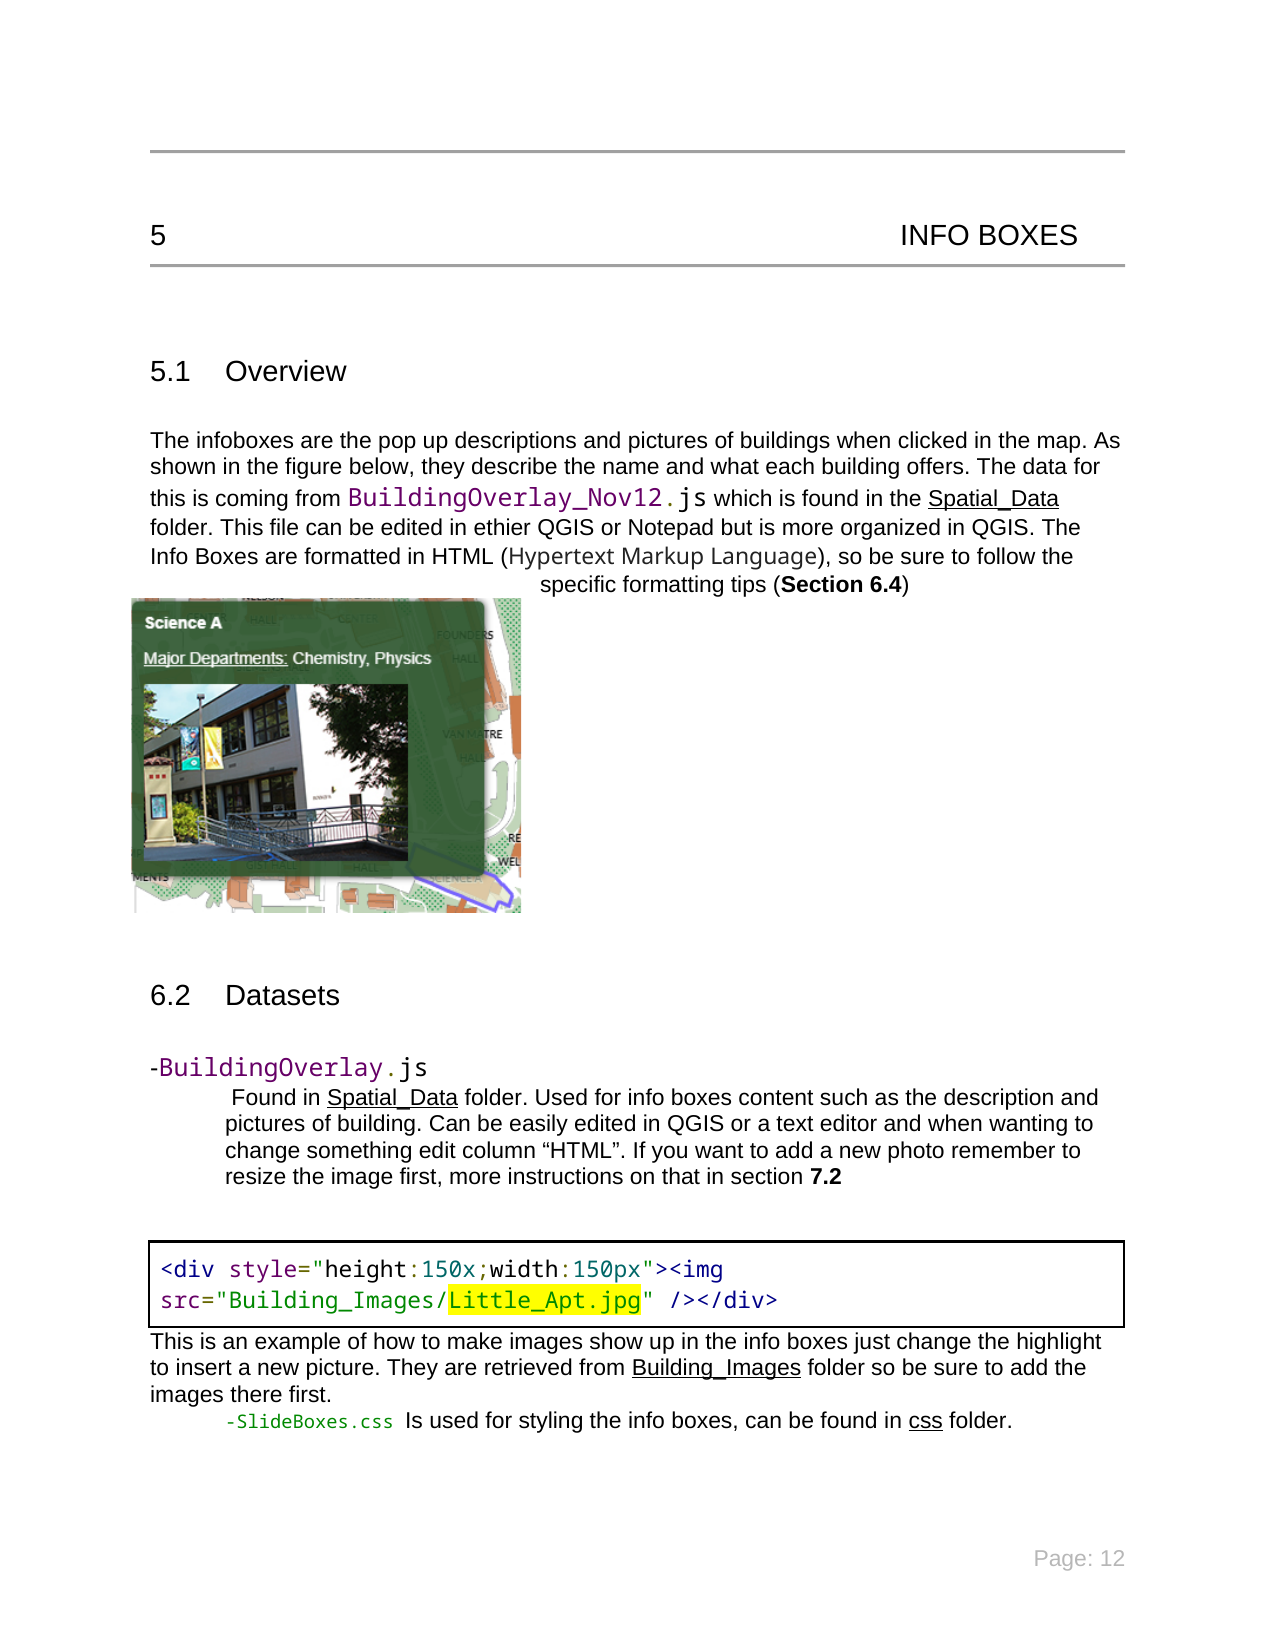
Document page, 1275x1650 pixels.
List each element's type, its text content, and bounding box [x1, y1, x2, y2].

table_header <div style="height:150x;width:150px"><img src="Building_Images/Little_Apt.jpg" /></div> [150, 1243, 1123, 1326]
picture [131, 598, 522, 913]
text -BuildingOverlay.js [150, 1050, 1125, 1084]
text Found in Spatial_Data folder. Used for info boxes content such as the description and pictures of building. Can be easily edited in QGIS or a text editor and when wanting to change something edit column “HTML”. If you want to add a new photo remember to resize the image first, more instructions on that in section 7.2 [225, 1084, 1125, 1189]
subtitle 6.2 Datasets [150, 977, 1125, 1011]
text -SlideBoxes.css Is used for styling the info boxes, can be found in css folder. [150, 1407, 1125, 1434]
subtitle 5.1 Overview [150, 354, 1125, 388]
text The infoboxes are the pop up descriptions and pictures of buildings when clicked in the map. As shown in the figure below, they describe the name and what each building offers. The data for this is coming from BuildingOverlay_Nov12.js which is found in the Spatial_Data folder. This file can be edited in ethier QGIS or Notepad but is more organized in QGIS. The Info Boxes are formatted in HTML (Hypertext Markup Language), so be sure to follow the specific formatting tips (Section 6.4) [150, 427, 1125, 597]
subtitle 5 INFO BOXES [150, 218, 1125, 252]
text This is an example of how to make images show up in the info boxes just change the highlight to insert a new picture. They are retrieved from Building_Images folder so be sure to add the images there first. [150, 1328, 1125, 1407]
